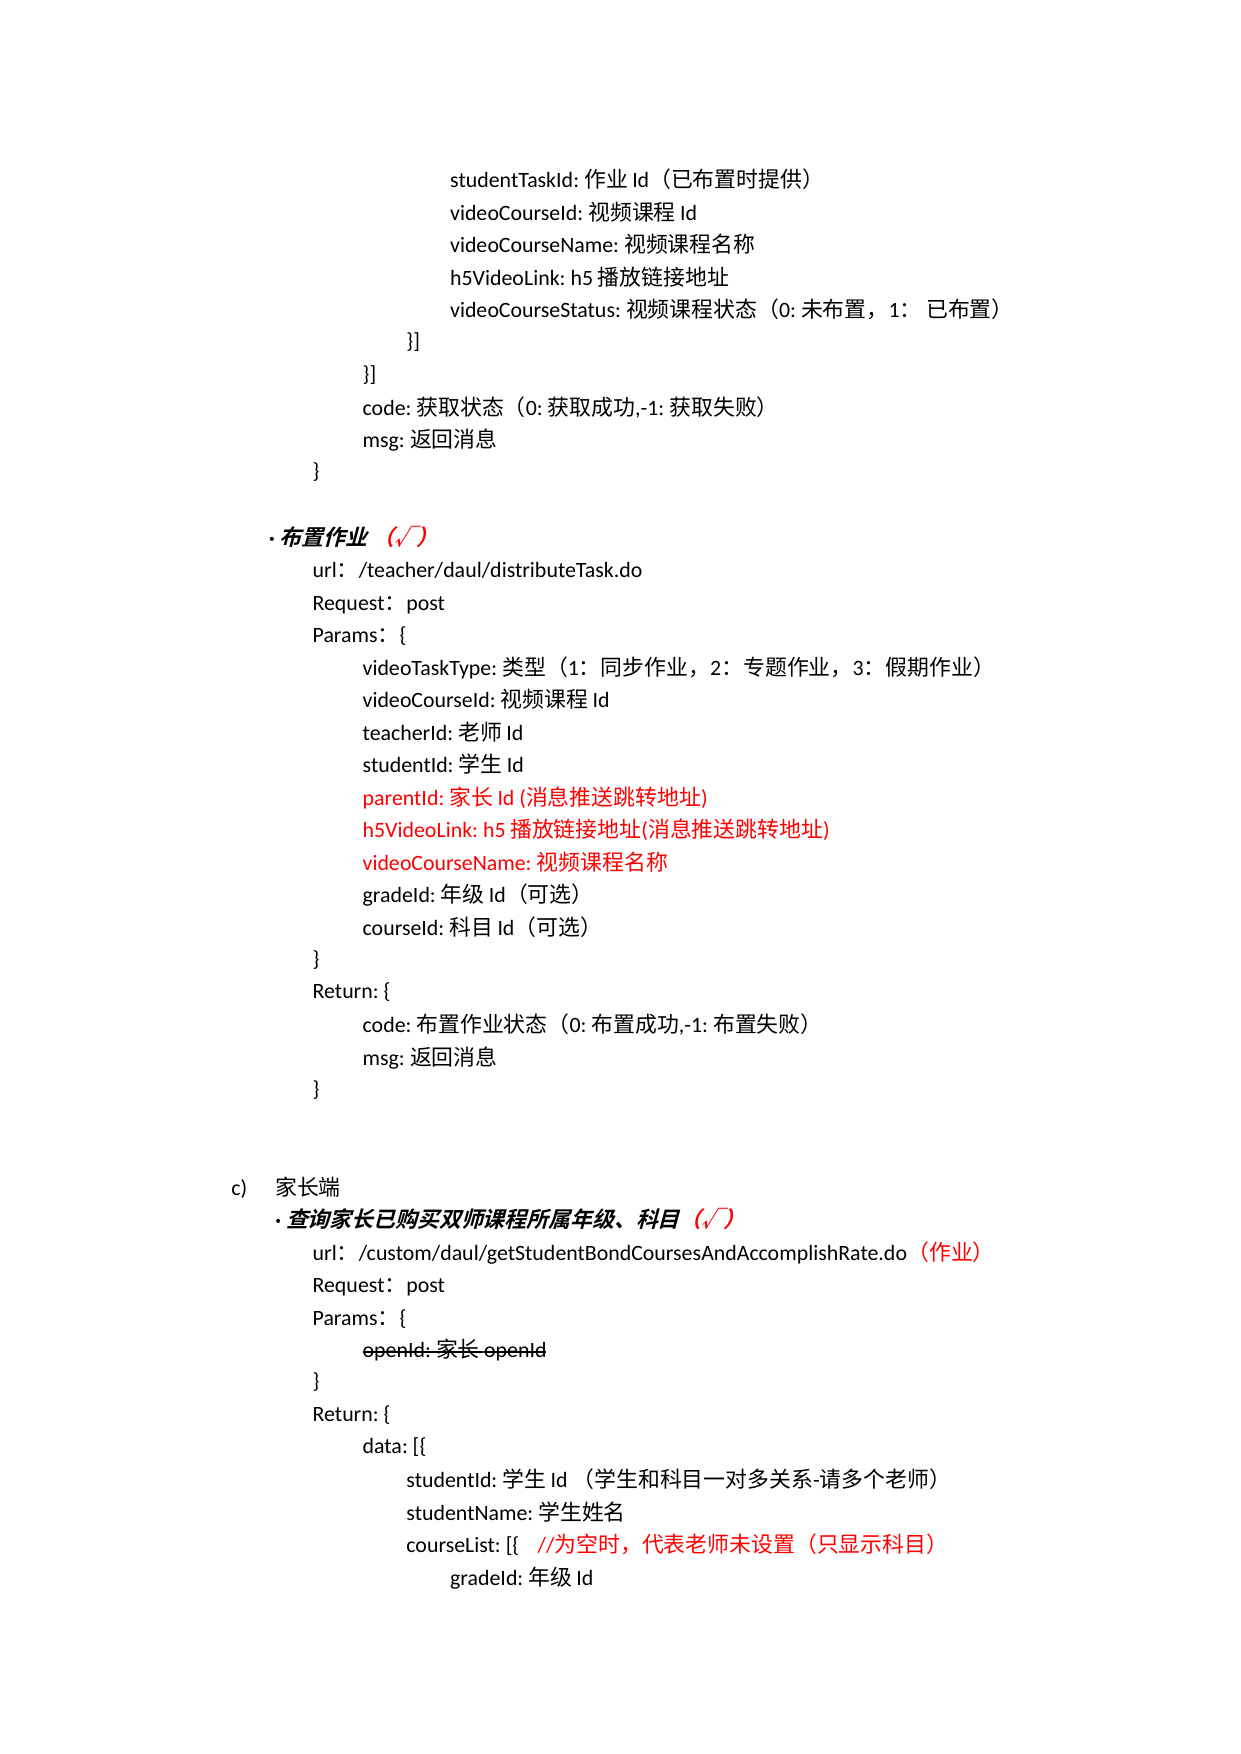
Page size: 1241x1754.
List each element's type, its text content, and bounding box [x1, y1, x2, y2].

text courseId: 科目Id（可选） [268, 909, 1053, 942]
list }] [362, 324, 1053, 357]
list data: [{ [269, 1429, 1053, 1462]
list url：/teacher/daul/distributeTask.do [269, 552, 1053, 584]
list } [306, 1072, 1053, 1104]
list videoCourseStatus: 视频课程状态（0: 未布置，1： 已布置） [269, 292, 1053, 324]
list Params：{ [269, 1299, 1053, 1332]
list msg: 返回消息 [269, 1039, 1053, 1072]
list Request：post [269, 584, 1053, 617]
list videoCourseName: 视频课程名称 [269, 227, 1053, 259]
list teacherId: 老师Id [269, 714, 1053, 747]
list code: 布置作业状态（0: 布置成功,-1: 布置失败） [269, 1007, 1053, 1039]
list parentId: 家长Id (消息推送跳转地址) [269, 779, 1053, 812]
list · 布置作业 （√） [269, 519, 1053, 552]
list · 查询家长已购买双师课程所属年级、科目（√） [275, 1202, 1053, 1234]
list Request：post [269, 1267, 1053, 1299]
list code: 获取状态（0: 获取成功,-1: 获取失败） [269, 389, 1053, 422]
list 家长端 [231, 1169, 1053, 1202]
list studentId: 学生Id [269, 747, 1053, 779]
list videoCourseName: 视频课程名称 [269, 844, 1053, 877]
list h5VideoLink: h5播放链接地址 [269, 259, 1053, 292]
list videoTaskType: 类型（1：同步作业，2：专题作业，3：假期作业） [269, 649, 1053, 682]
list videoCourseId: 视频课程Id [269, 682, 1053, 714]
list gradeId: 年级Id [269, 1559, 1053, 1592]
list url：/custom/daul/getStudentBondCoursesAndAccomplishRate.do（作业） [269, 1234, 1053, 1267]
list } [269, 1364, 1053, 1397]
list videoCourseId: 视频课程Id [269, 194, 1053, 227]
list Params：{ [269, 617, 1053, 649]
text gradeId: 年级Id（可选） [349, 877, 1053, 909]
text }] [319, 357, 1053, 389]
list studentTaskId: 作业Id（已布置时提供） [269, 162, 1053, 194]
list h5VideoLink: h5播放链接地址(消息推送跳转地址) [269, 812, 1053, 844]
list msg: 返回消息 [269, 422, 1053, 454]
list courseList: [{ //为空时，代表老师未设置（只显示科目） [269, 1527, 1053, 1559]
list openId: 家长openId [269, 1332, 1053, 1364]
list } [306, 454, 1053, 487]
list studentId: 学生Id （学生和科目一对多关系-请多个老师） [269, 1462, 1053, 1494]
list } [269, 942, 1053, 974]
list studentName: 学生姓名 [269, 1494, 1053, 1527]
list Return: { [269, 974, 1053, 1007]
list Return: { [269, 1397, 1053, 1429]
